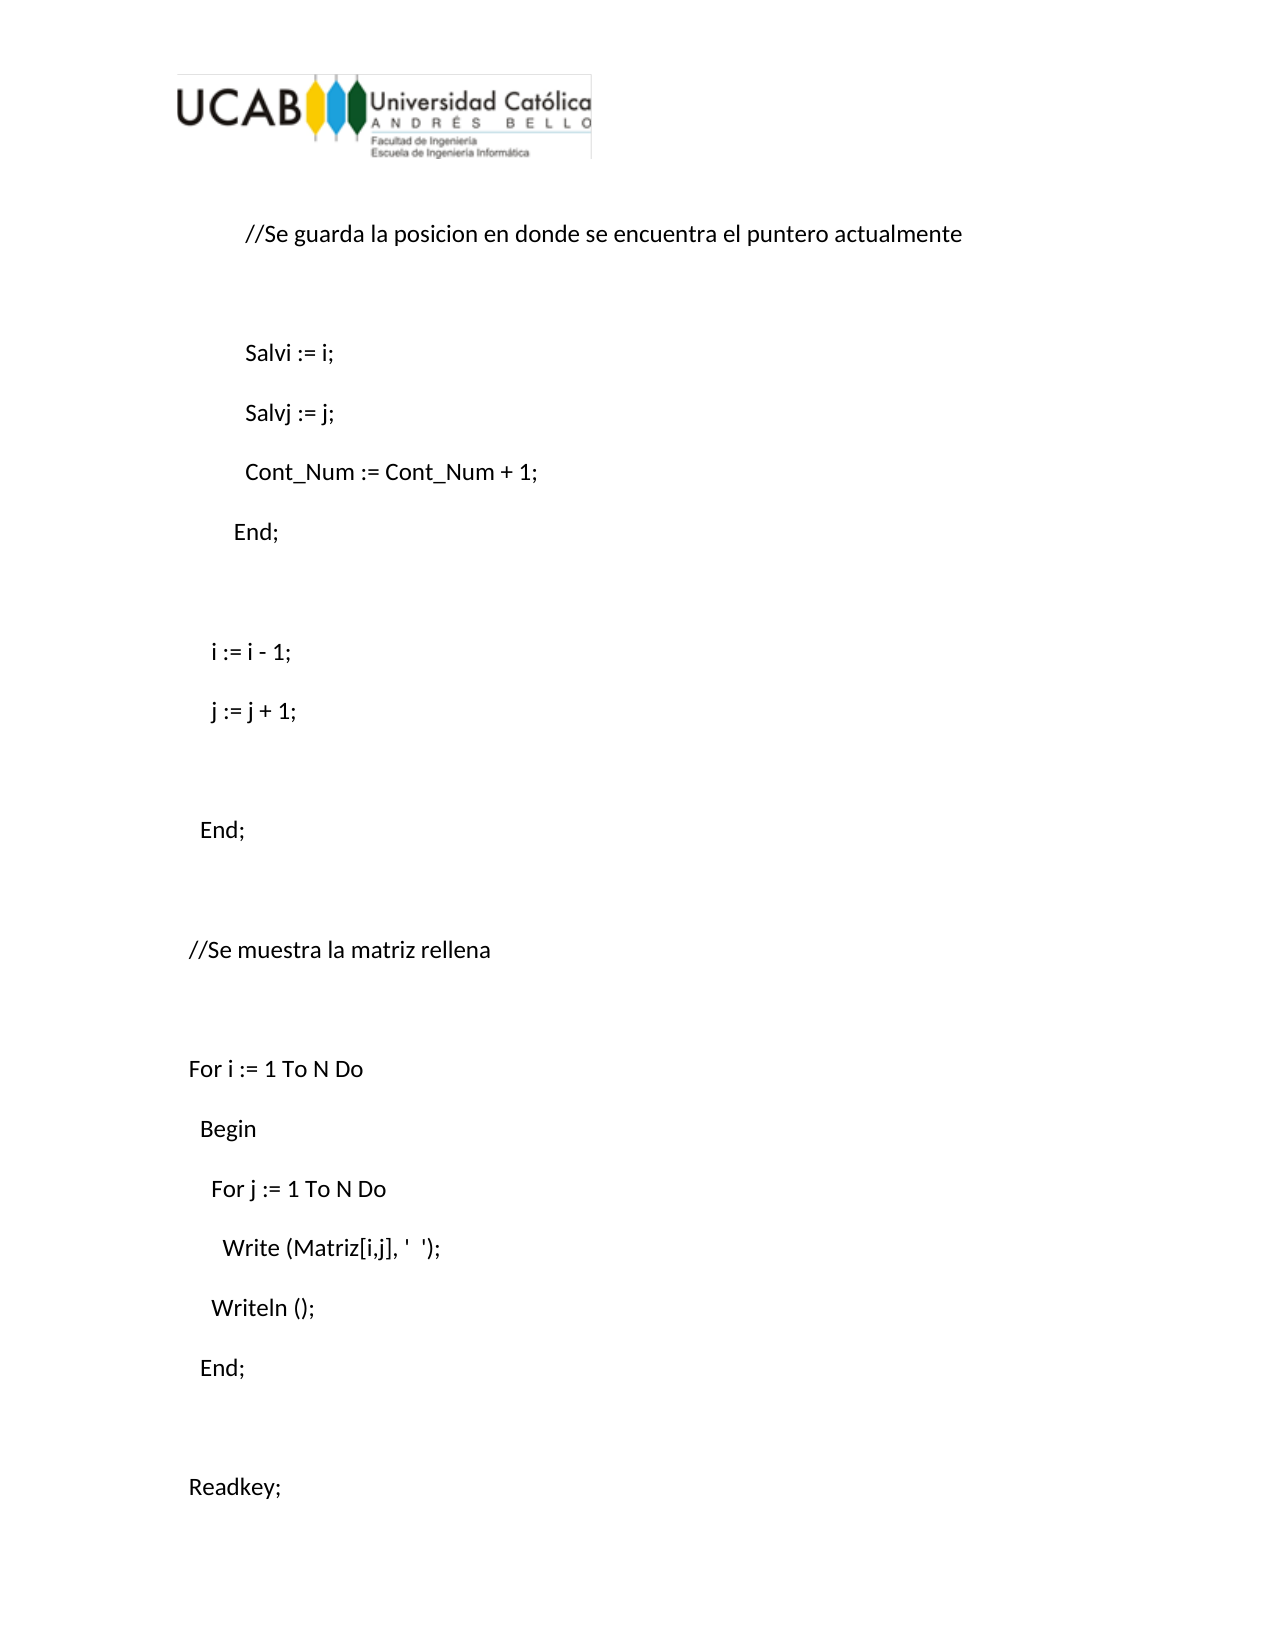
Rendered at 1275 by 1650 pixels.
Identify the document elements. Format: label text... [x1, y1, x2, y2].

text Write (Matriz[i,j], ' '); [177, 1232, 1098, 1263]
text End; [177, 516, 1098, 547]
text j := j + 1; [177, 695, 1098, 726]
picture [177, 73, 593, 159]
text For j := 1 To N Do [177, 1173, 1098, 1203]
text Salvi := i; [177, 337, 1098, 368]
text Readkey; [177, 1471, 1098, 1502]
text End; [177, 815, 1098, 845]
text Writeln (); [177, 1292, 1098, 1323]
text Cont_Num := Cont_Num + 1; [177, 457, 1098, 487]
text i := i - 1; [177, 636, 1098, 666]
text For i := 1 To N Do [177, 1053, 1098, 1084]
text Begin [177, 1113, 1098, 1144]
text Salvj := j; [177, 397, 1098, 427]
text //Se muestra la matriz rellena [177, 934, 1098, 964]
text End; [177, 1352, 1098, 1382]
text //Se guarda la posicion en donde se encuentra el puntero actualmente [177, 218, 1098, 248]
